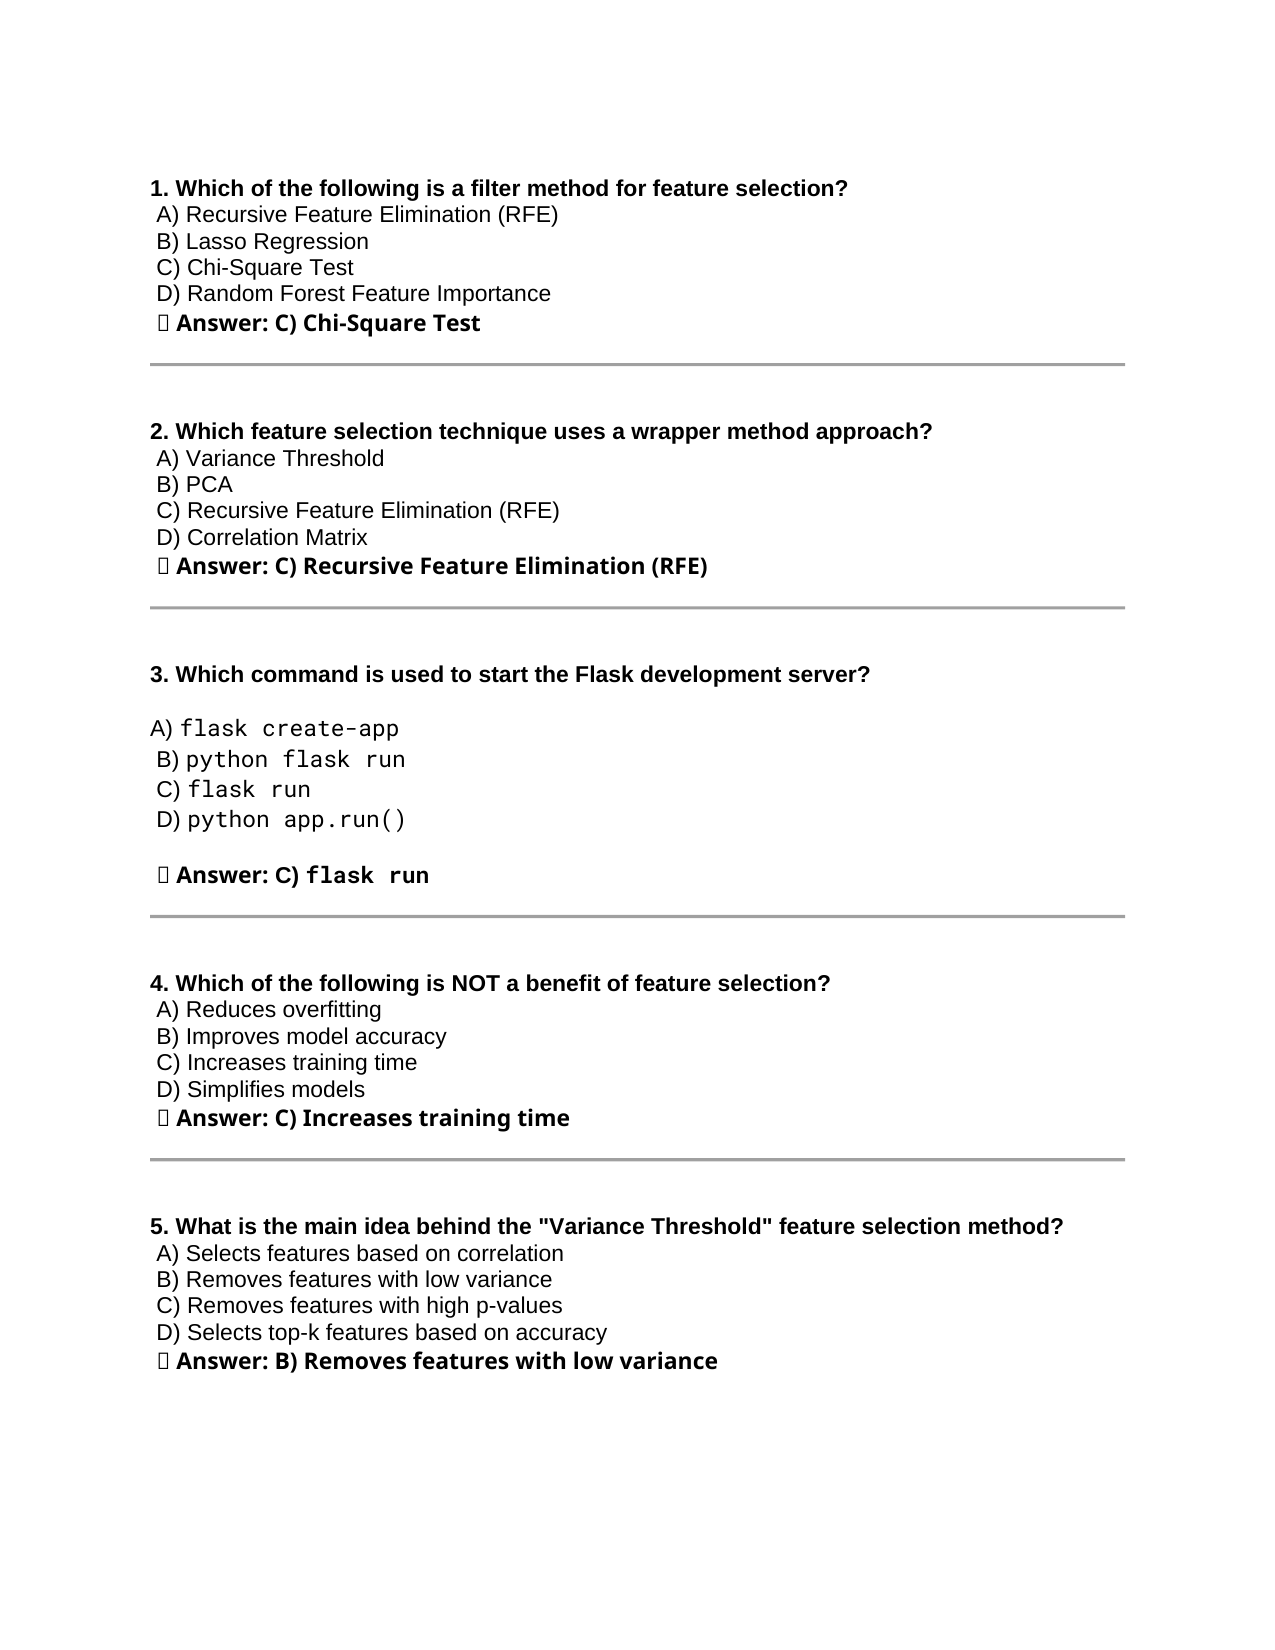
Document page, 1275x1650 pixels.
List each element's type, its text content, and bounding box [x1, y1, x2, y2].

text C) flask run [150, 859, 1125, 890]
text A) flask create-app B) python flask run C) flask run D) python app.run() [150, 713, 1125, 834]
text 2. Which feature selection technique uses a wrapper method approach? A) Variance Threshold B) PCA C) Recursive Feature Elimination (RFE) D) Correlation Matrix [150, 418, 1125, 581]
text 4. Which of the following is NOT a benefit of feature selection? A) Reduces overfitting B) Improves model accuracy C) Increases training time D) Simplifies models [150, 970, 1125, 1133]
text 1. Which of the following is a filter method for feature selection? A) Recursive Feature Elimination (RFE) B) Lasso Regression C) Chi-Square Test D) Random Forest Feature Importance [150, 175, 1125, 338]
text 3. Which command is used to start the Flask development server? [150, 661, 1125, 688]
text 5. What is the main idea behind the "Variance Threshold" feature selection method? A) Selects features based on correlation B) Removes features with low variance C) Removes features with high p-values D) Selects top-k features based on accuracy [150, 1213, 1125, 1376]
